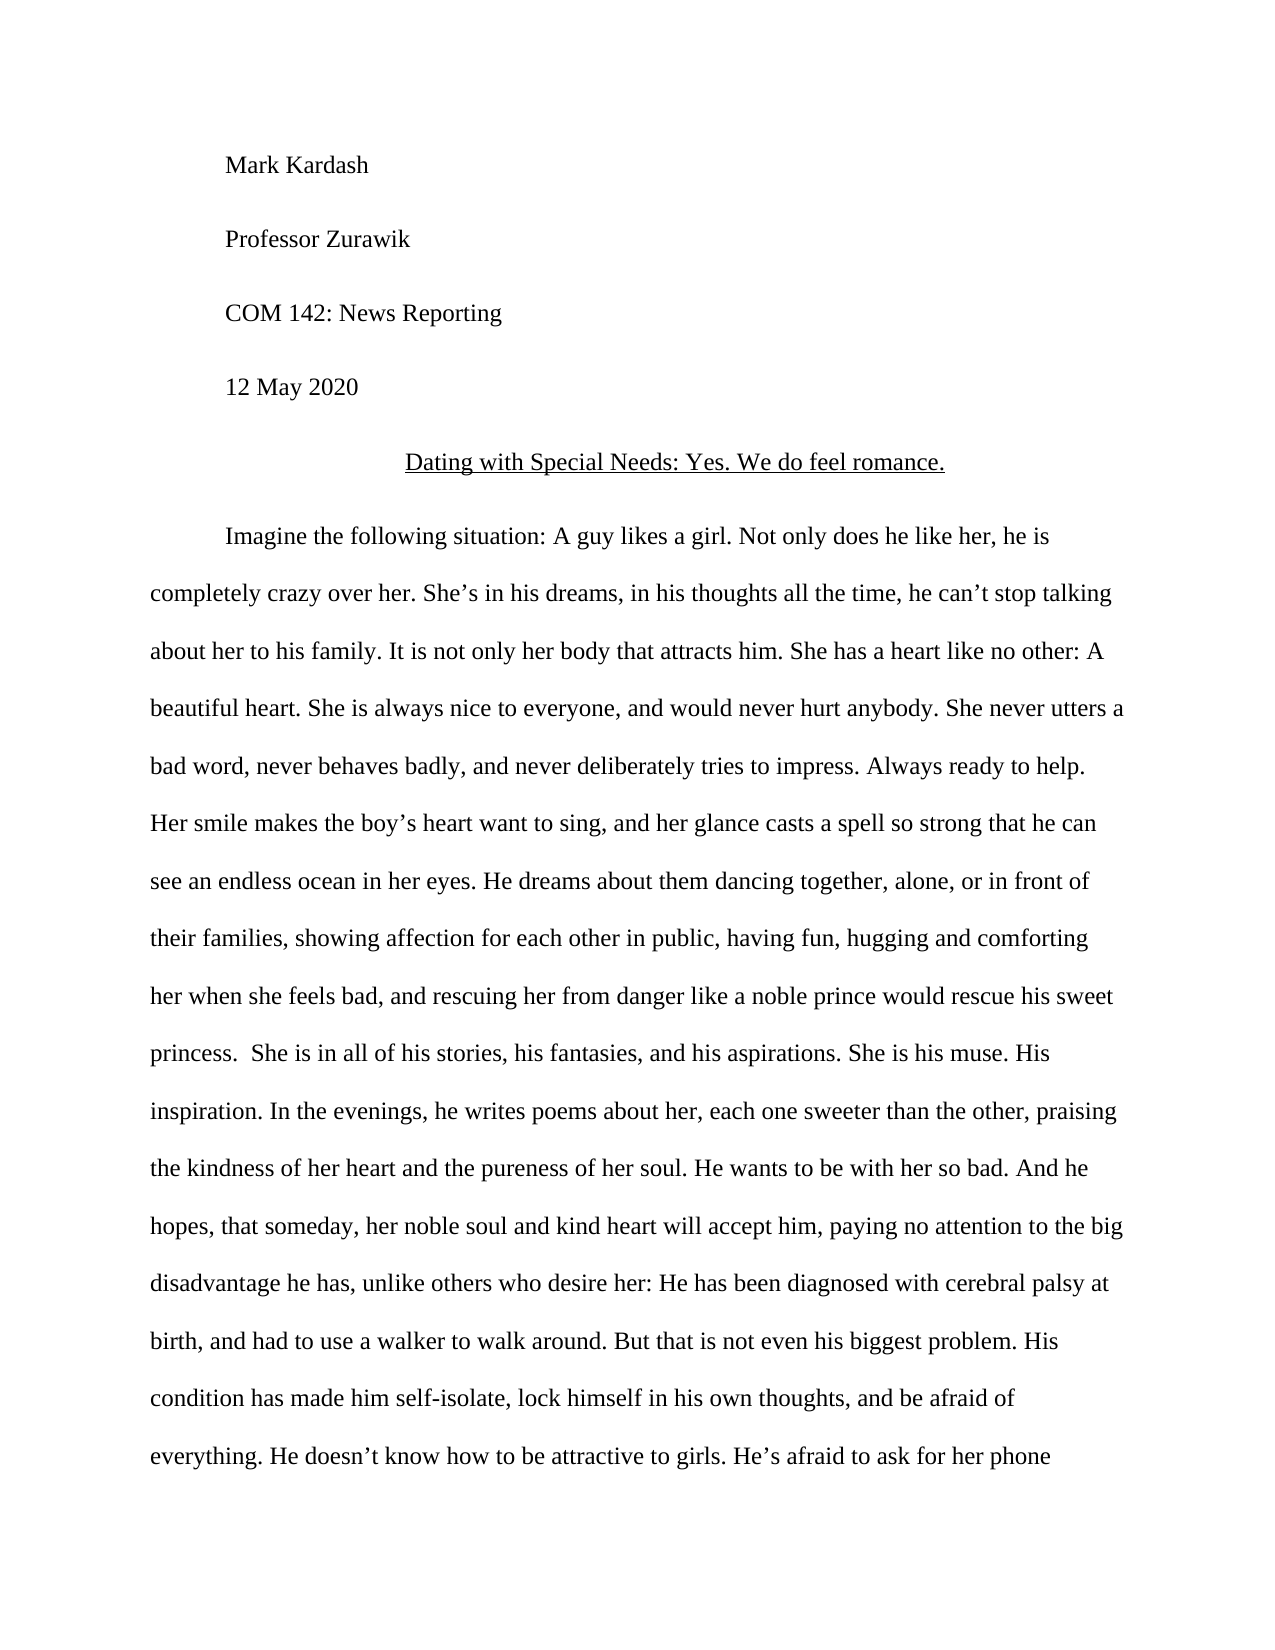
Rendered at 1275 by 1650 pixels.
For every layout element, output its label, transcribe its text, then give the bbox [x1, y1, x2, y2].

text Dating with Special Needs: Yes. We do feel romance. [150, 447, 1125, 475]
text COM 142: News Reporting [150, 298, 1125, 327]
text Professor Zurawik [150, 224, 1125, 253]
text Mark Kardash [150, 150, 1125, 179]
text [150, 521, 1125, 1469]
text 12 May 2020 [150, 372, 1125, 401]
